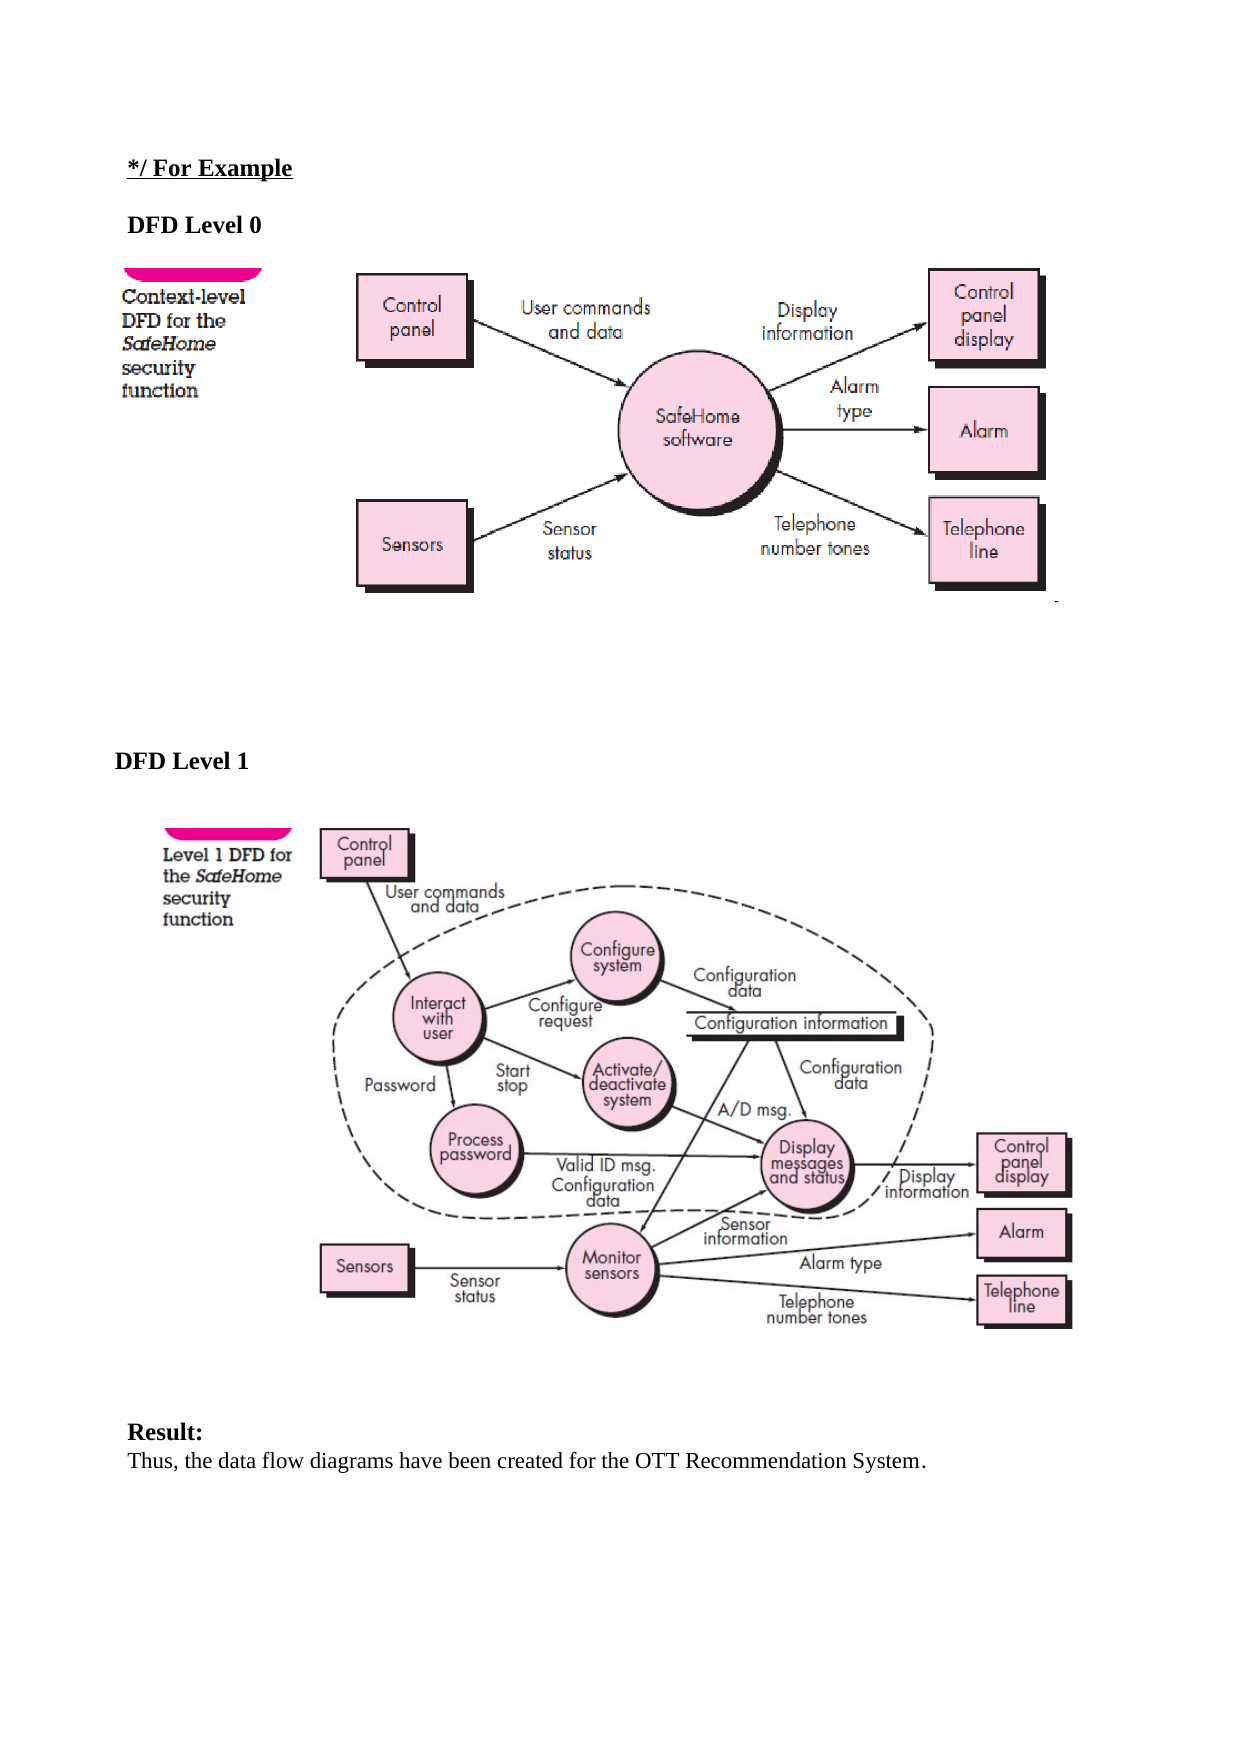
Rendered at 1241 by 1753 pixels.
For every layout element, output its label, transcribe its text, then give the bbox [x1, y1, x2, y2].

text DFD Level 1 [114, 746, 1115, 775]
picture [114, 268, 1059, 603]
picture [162, 828, 1073, 1329]
text Result: [127, 1417, 1115, 1446]
subtitle */ For Example DFD Level 0 [127, 153, 318, 239]
text Thus, the data flow diagrams have been created for the OTT Recommendation System. [127, 1446, 1115, 1474]
